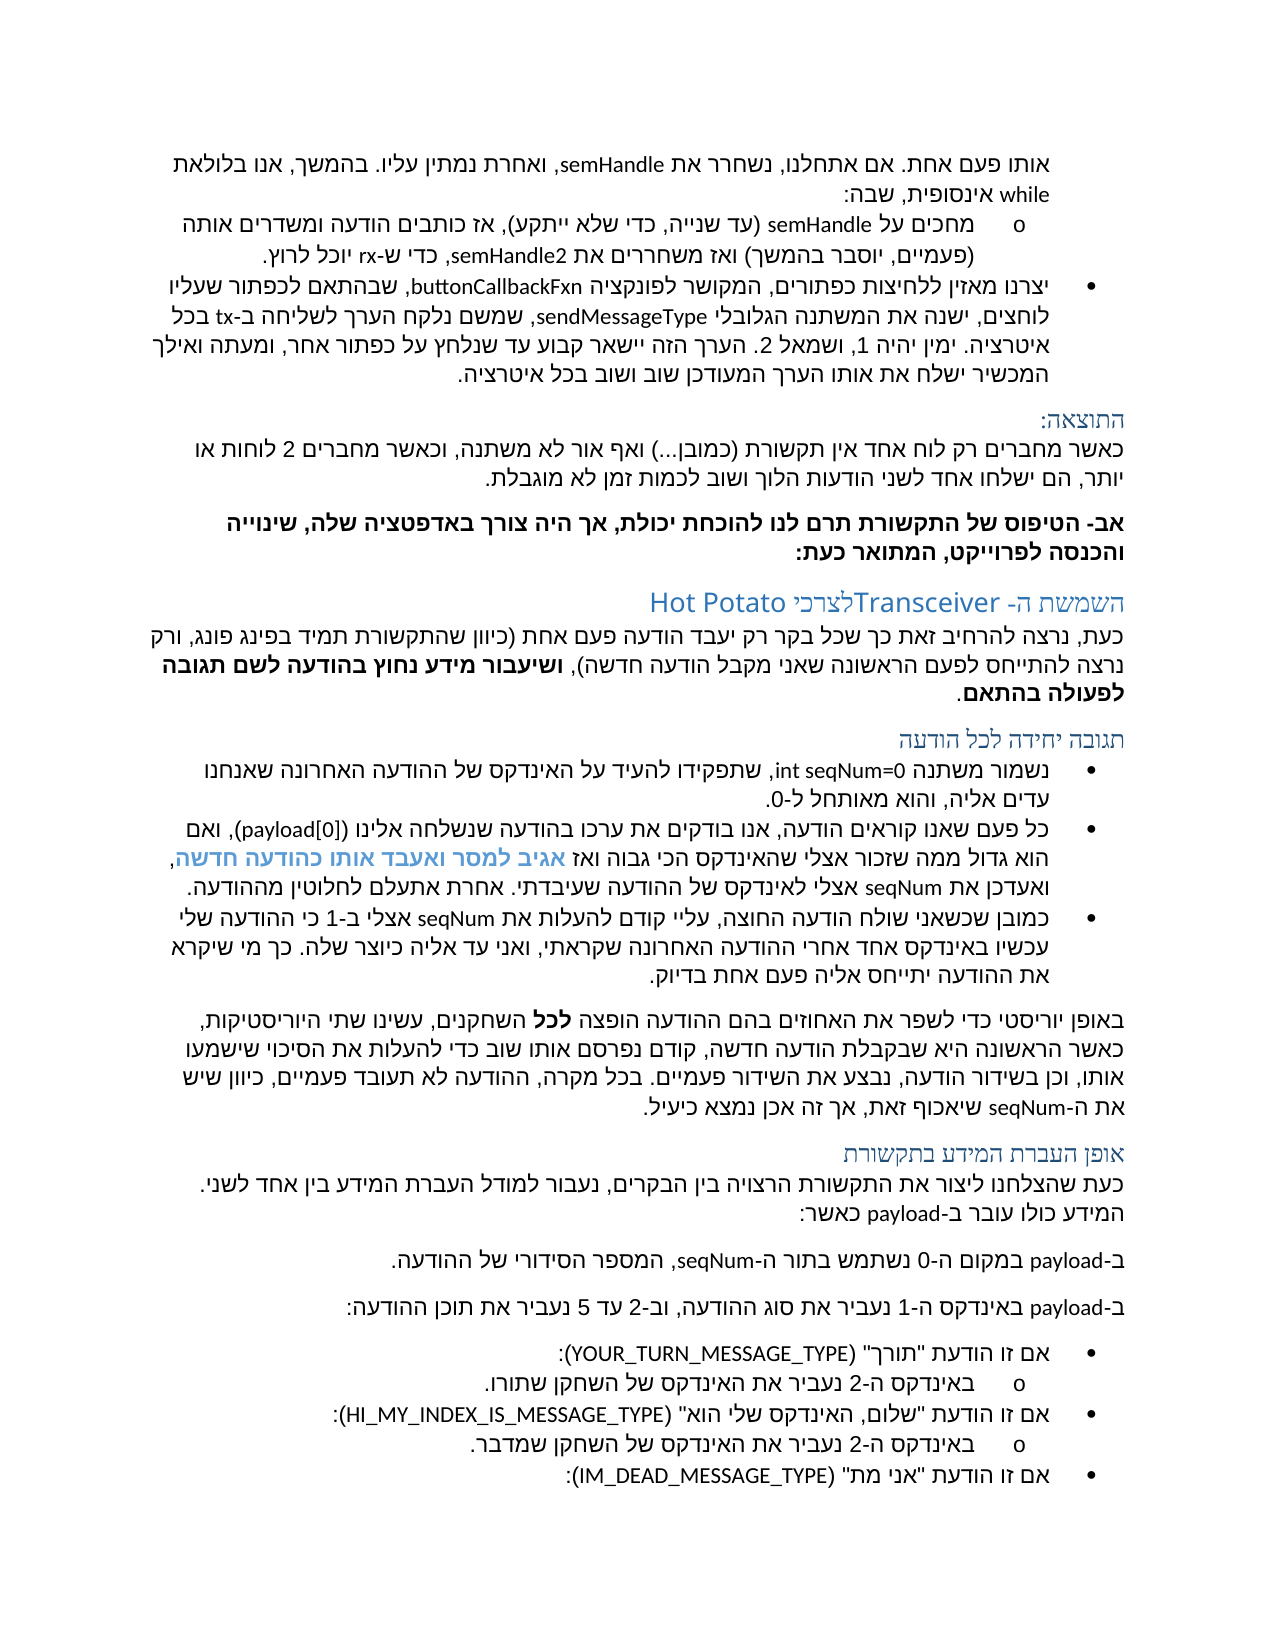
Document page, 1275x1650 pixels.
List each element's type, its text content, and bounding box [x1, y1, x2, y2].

list כמובן שכשאני שולח הודעה החוצה, עליי קודם להעלות את seqNum אצלי ב-1 כי ההודעה שלי עכשיו באינדקס אחד אחרי ההודעה האחרונה שקראתי, ואני עד אליה כיוצר שלה. כך מי שיקרא את ההודעה יתייחס אליה פעם אחת בדיוק. [150, 904, 1087, 988]
text התוצאה: כאשר מחברים רק לוח אחד אין תקשורת (כמובן...) ואף אור לא משתנה, וכאשר מחברים 2 לוחות או יותר, הם ישלחו אחד לשני הודעות הלוך ושוב לכמות זמן לא מוגבלת. [150, 406, 1125, 491]
text ב-payload באינדקס ה-1 נעביר את סוג ההודעה, וב-2 עד 5 נעביר את תוכן ההודעה: [150, 1293, 1125, 1321]
subtitle אופן העברת המידע בתקשורת [150, 1139, 1125, 1168]
subtitle תגובה יחידה לכל הודעה [150, 725, 1125, 754]
text אב- הטיפוס של התקשורת תרם לנו להוכחת יכולת, אך היה צורך באדפטציה שלה, שינוייה והכנסה לפרוייקט, המתואר כעת: [150, 510, 1125, 565]
list נשמור משתנה int seqNum=0, שתפקידו להעיד על האינדקס של ההודעה האחרונה שאנחנו עדים אליה, והוא מאותחל ל-0. [150, 756, 1087, 813]
list באינדקס ה-2 נעביר את האינדקס של השחקן שתורו. [150, 1370, 1012, 1398]
list אם זו הודעת "אני מת" (IM_DEAD_MESSAGE_TYPE): [150, 1461, 1087, 1489]
list אם זו הודעת "שלום, האינדקס שלי הוא" (HI_MY_INDEX_IS_MESSAGE_TYPE): [150, 1400, 1087, 1428]
text ב-payload במקום ה-0 נשתמש בתור ה-seqNum, המספר הסידורי של ההודעה. [150, 1246, 1125, 1274]
subtitle השמשת ה- Transceiverלצרכי Hot Potato [150, 583, 1125, 620]
text כעת, נרצה להרחיב זאת כך שכל בקר רק יעבד הודעה פעם אחת (כיוון שהתקשורת תמיד בפינג פונג, ורק נרצה להתייחס לפעם הראשונה שאני מקבל הודעה חדשה), ושיעבור מידע נחוץ בהודעה לשם תגובה לפעולה בהתאם. [150, 623, 1125, 707]
list מחכים על semHandle (עד שנייה, כדי שלא ייתקע), אז כותבים הודעה ומשדרים אותה (פעמיים, יוסבר בהמשך) ואז משחררים את semHandle2, כדי ש-rx יוכל לרוץ. [150, 210, 1012, 270]
text באופן יוריסטי כדי לשפר את האחוזים בהם ההודעה הופצה לכל השחקנים, עשינו שתי היוריסטיקות, כאשר הראשונה היא שבקבלת הודעה חדשה, קודם נפרסם אותו שוב כדי להעלות את הסיכוי שישמעו אותו, וכן בשידור הודעה, נבצע את השידור פעמיים. בכל מקרה, ההודעה לא תעובד פעמיים, כיוון שיש את ה-seqNum שיאכוף זאת, אך זה אכן נמצא כיעיל. [150, 1007, 1125, 1121]
list כל פעם שאנו קוראים הודעה, אנו בודקים את ערכו בהודעה שנשלחה אלינו (payload[0]), ואם הוא גדול ממה שזכור אצלי שהאינדקס הכי גבוה ואז אגיב למסר ואעבד אותו כהודעה חדשה, ואעדכן את seqNum אצלי לאינדקס של ההודעה שעיבדתי. אחרת אתעלם לחלוטין מההודעה. [150, 815, 1087, 901]
list באינדקס ה-2 נעביר את האינדקס של השחקן שמדבר. [150, 1431, 1012, 1459]
list יצרנו מאזין ללחיצות כפתורים, המקושר לפונקציה buttonCallbackFxn, שבהתאם לכפתור שעליו לוחצים, ישנה את המשתנה הגלובלי sendMessageType, שמשם נלקח הערך לשליחה ב-tx בכל איטרציה. ימין יהיה 1, ושמאל 2. הערך הזה יישאר קבוע עד שנלחץ על כפתור אחר, ומעתה ואילך המכשיר ישלח את אותו הערך המעודכן שוב ושוב בכל איטרציה. [150, 272, 1087, 387]
list אם זו הודעת "תורך" (YOUR_TURN_MESSAGE_TYPE): [150, 1339, 1087, 1368]
text כעת שהצלחנו ליצור את התקשורת הרצויה בין הבקרים, נעבור למודל העברת המידע בין אחד לשני. המידע כולו עובר ב-payload כאשר: [150, 1171, 1125, 1227]
